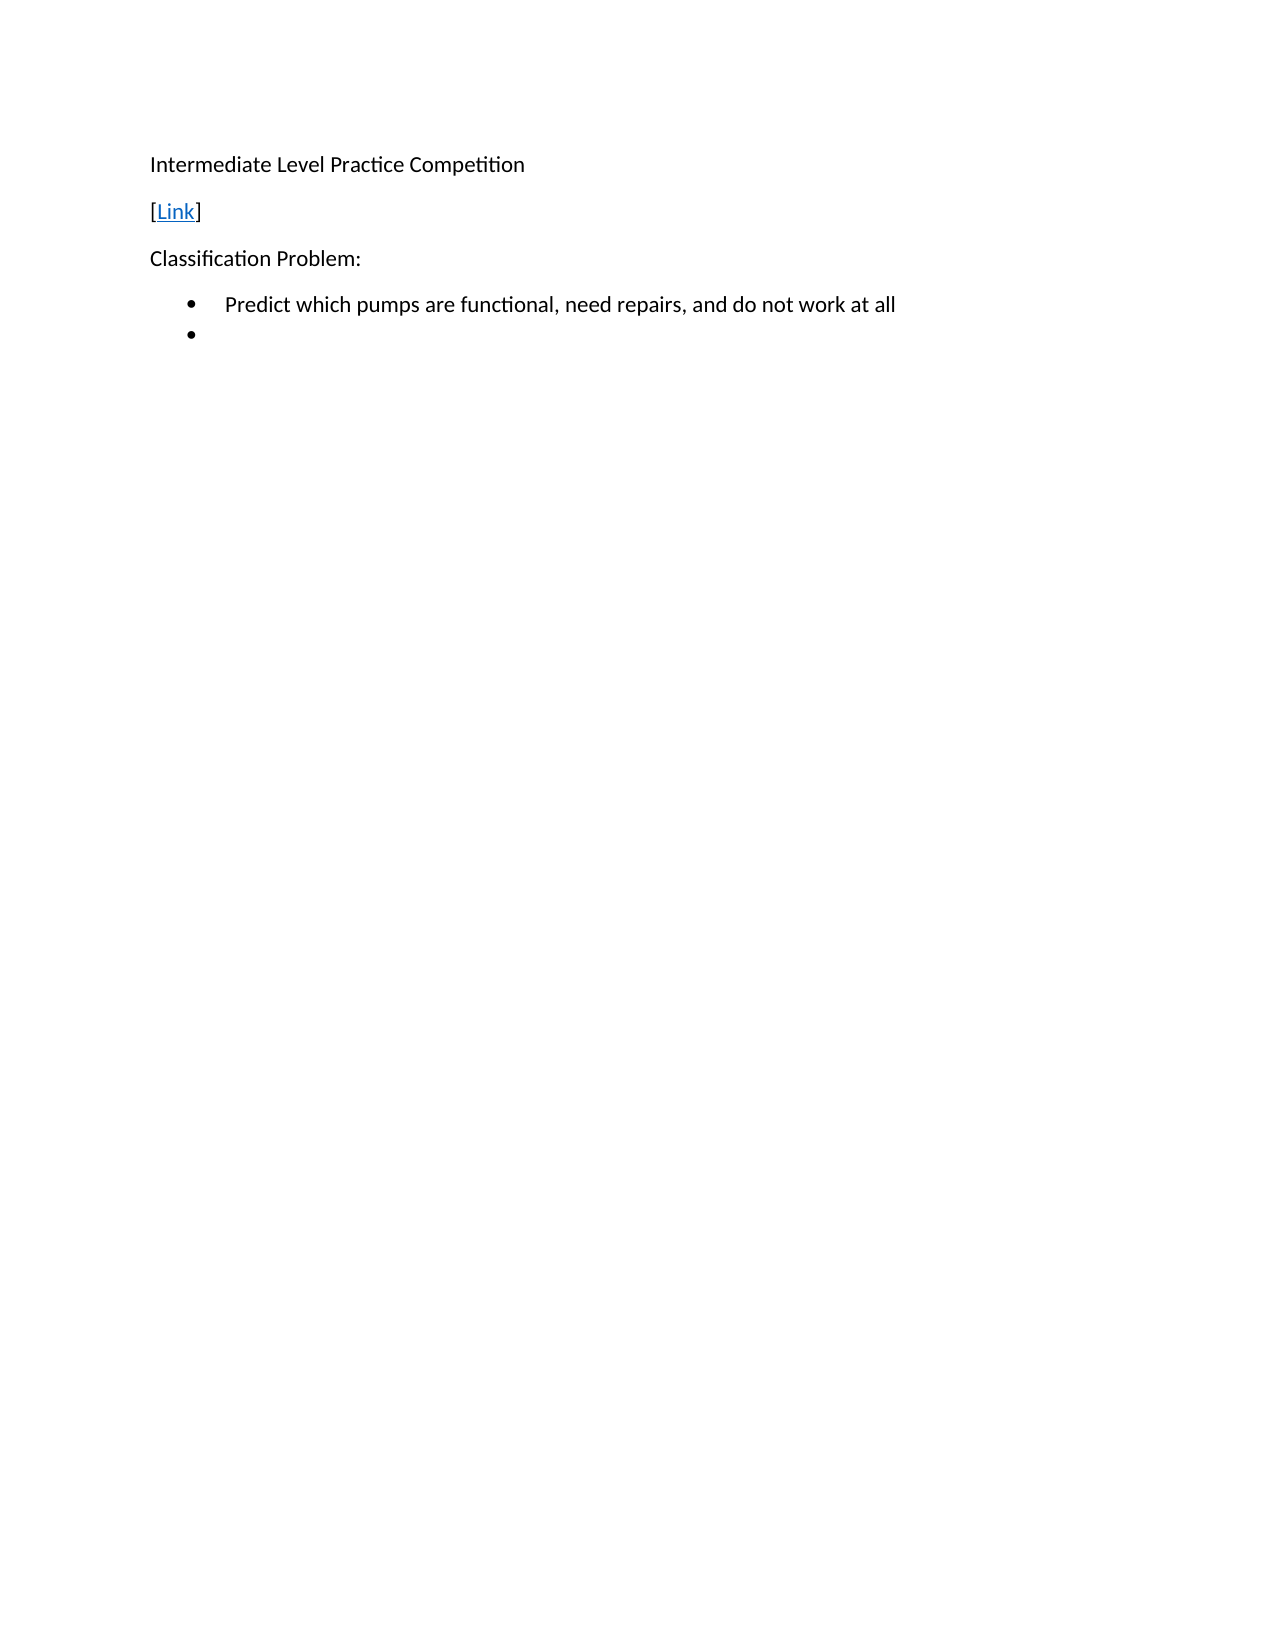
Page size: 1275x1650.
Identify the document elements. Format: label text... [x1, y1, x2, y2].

text Classification Problem: [150, 244, 1125, 272]
text Intermediate Level Practice Competition [150, 150, 1125, 178]
list Predict which pumps are functional, need repairs, and do not work at all [187, 291, 1125, 319]
text [Link] [150, 197, 1125, 225]
